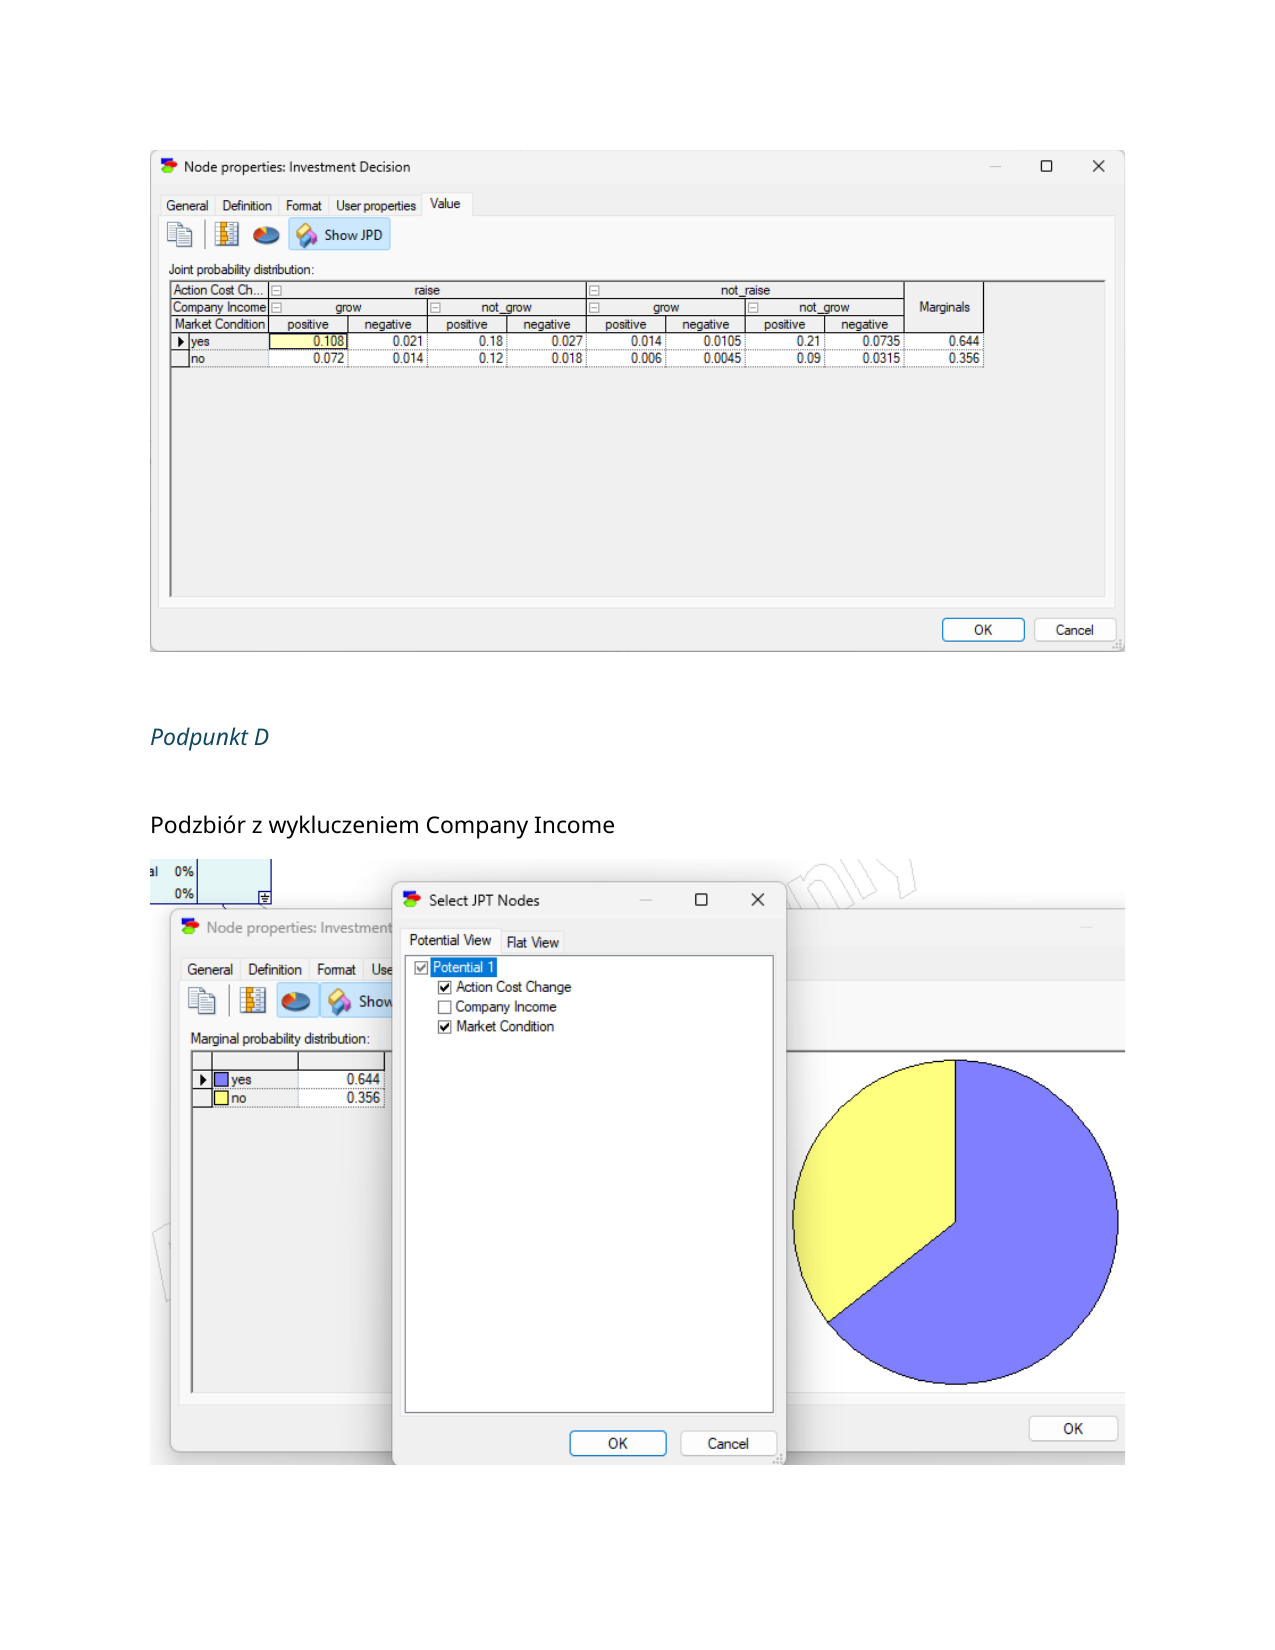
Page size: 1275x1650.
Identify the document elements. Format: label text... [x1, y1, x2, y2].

picture [150, 150, 1125, 652]
text Podzbiór z wykluczeniem Company Income [150, 809, 1125, 840]
subtitle Podpunkt D [150, 721, 1125, 752]
picture [150, 859, 1125, 1465]
